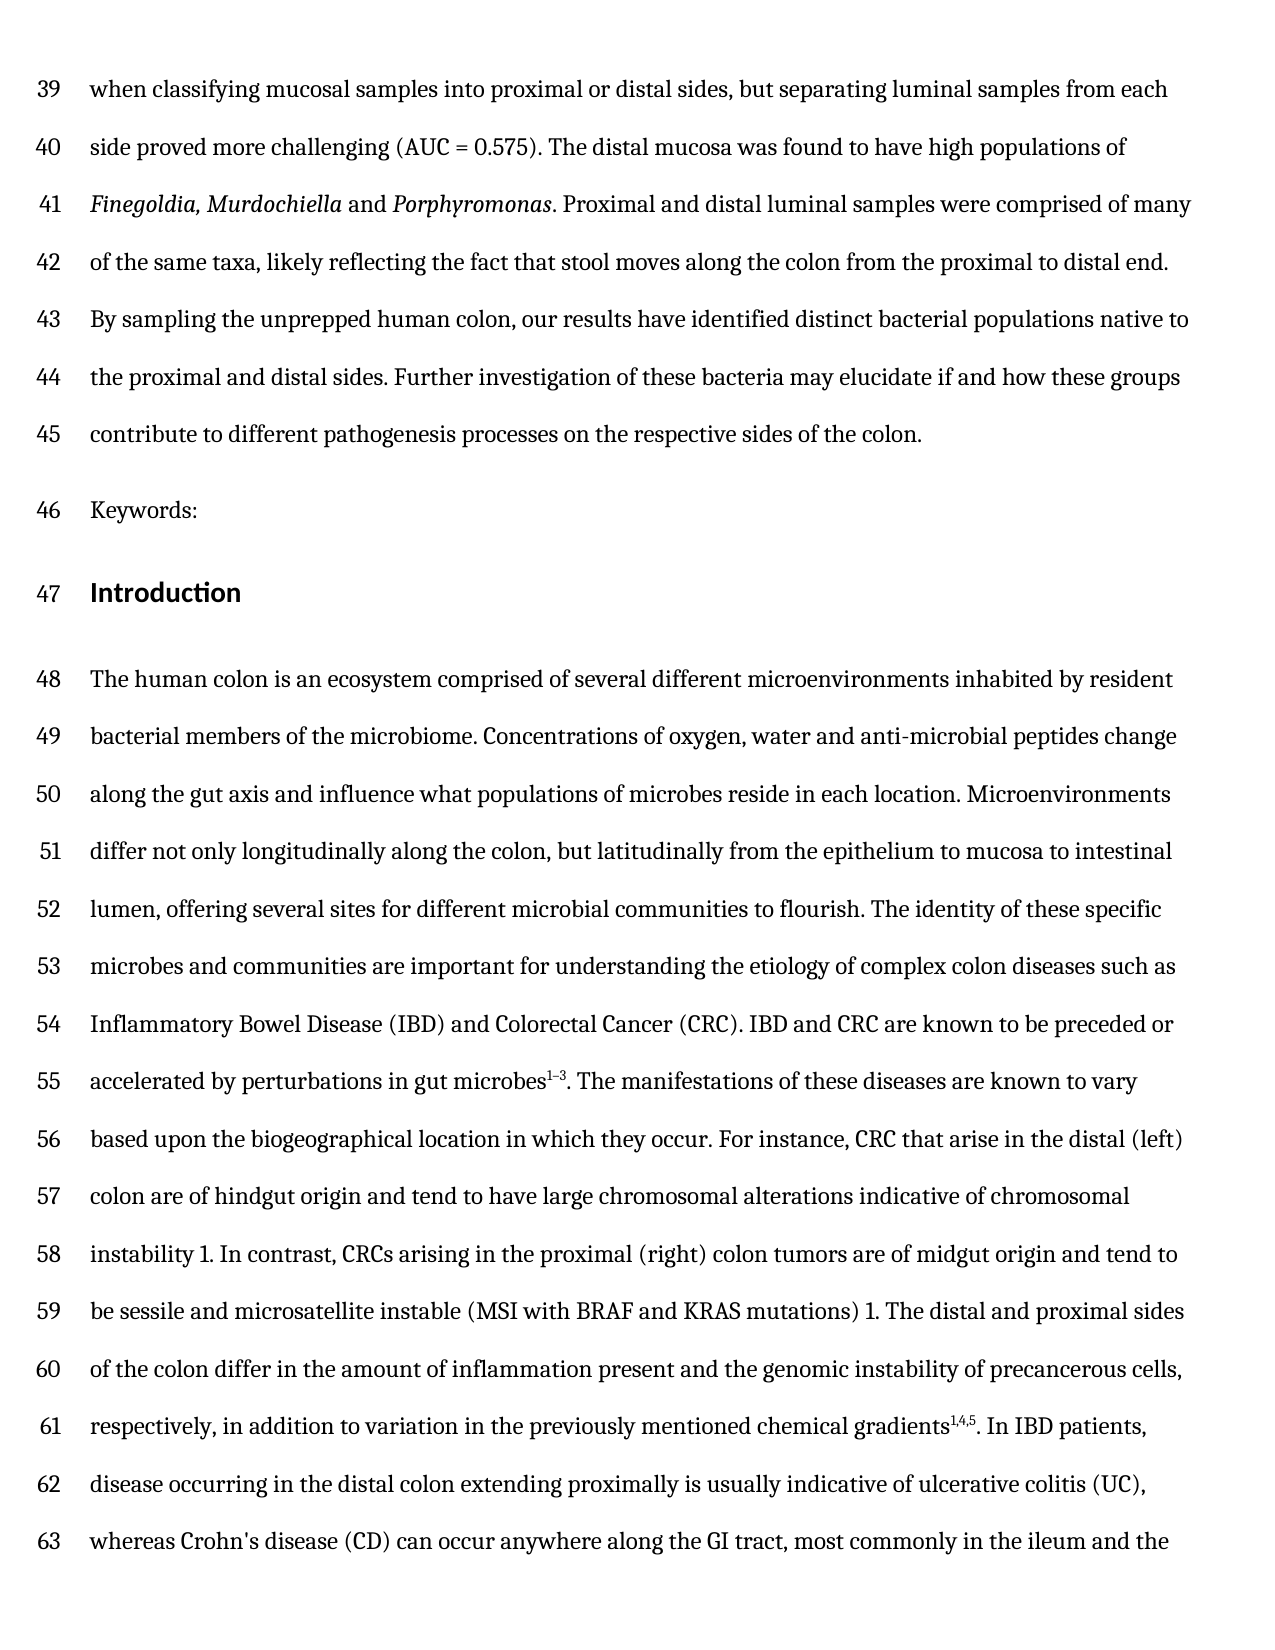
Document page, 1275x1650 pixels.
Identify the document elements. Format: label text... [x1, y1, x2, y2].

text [90, 664, 1200, 1556]
text Keywords: [90, 496, 1200, 525]
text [90, 75, 1200, 449]
subtitle Introduction [90, 574, 1200, 610]
